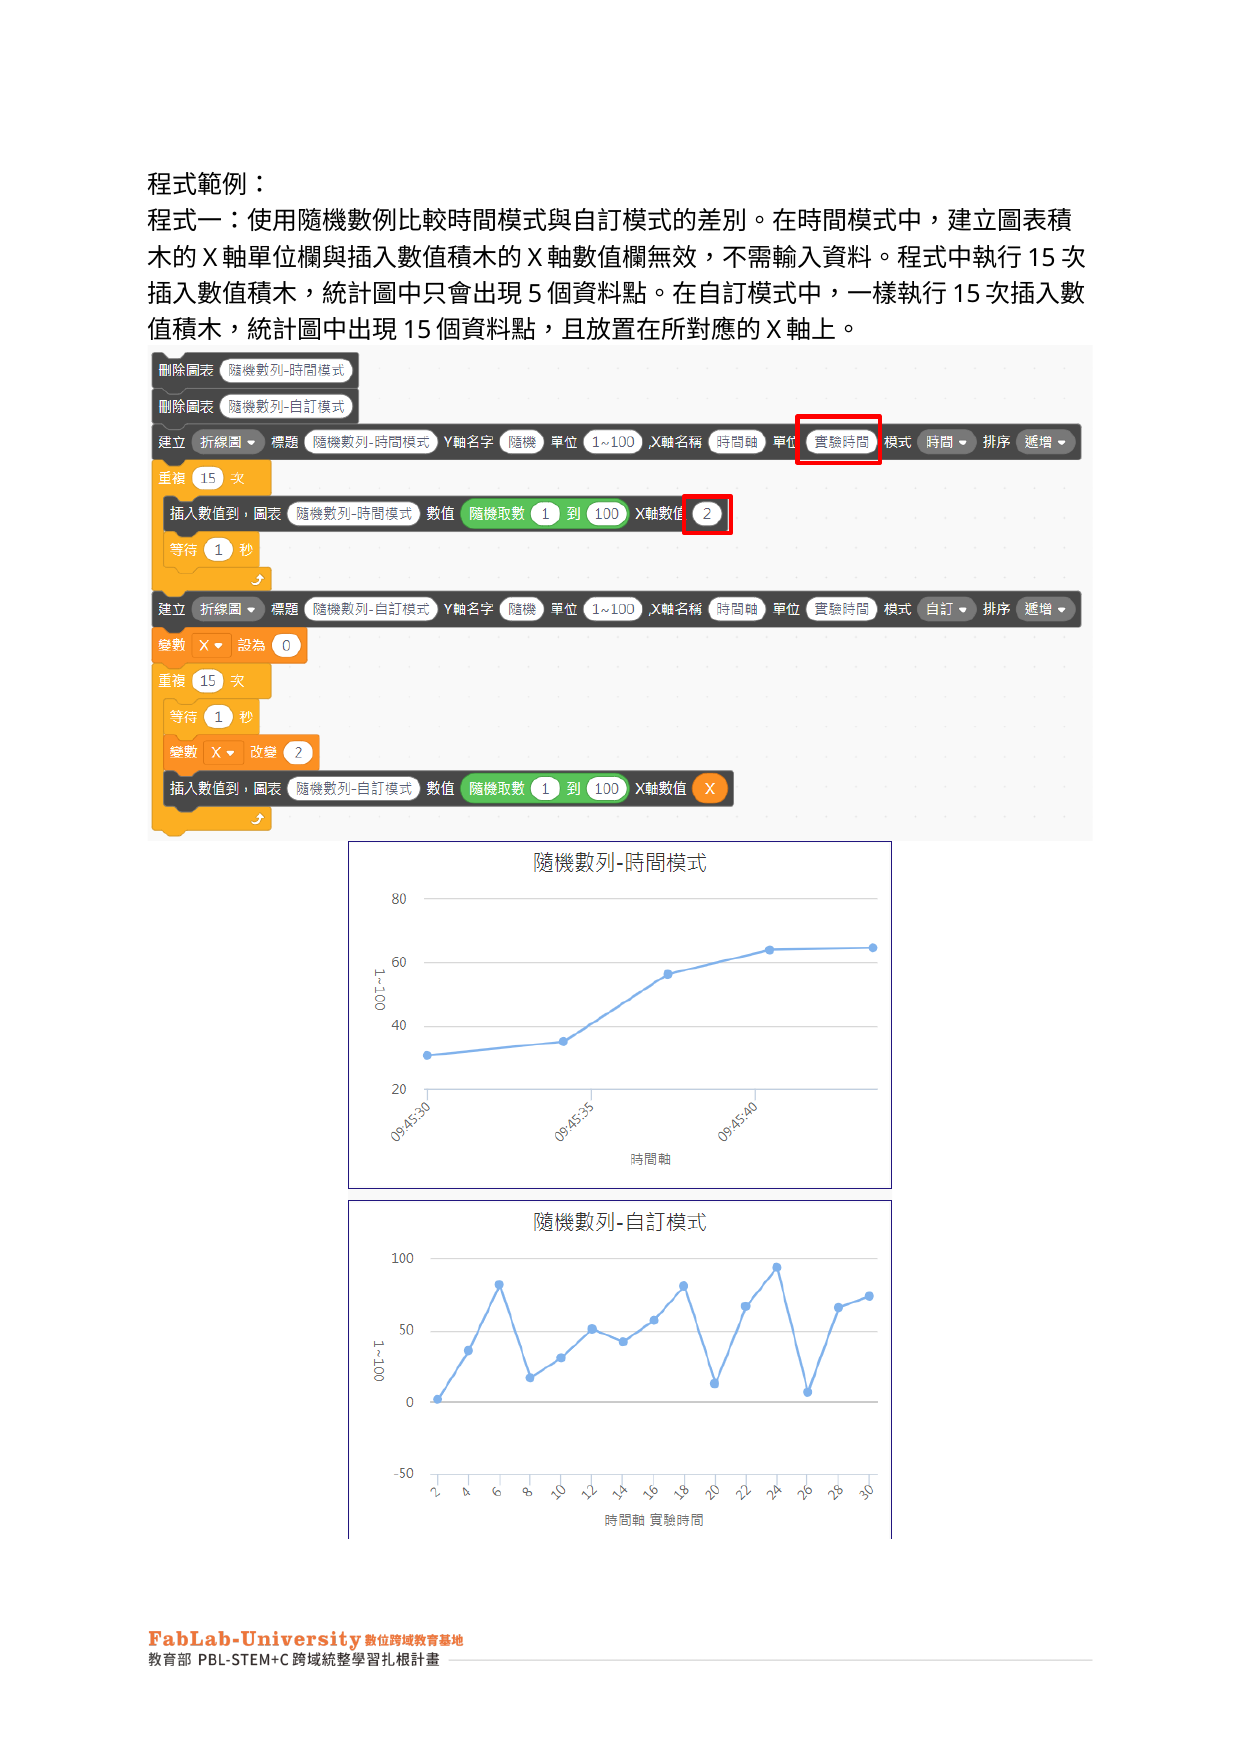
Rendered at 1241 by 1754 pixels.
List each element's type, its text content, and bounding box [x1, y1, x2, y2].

text 程式一：使用隨機數例比較時間模式與自訂模式的差別。在時間模式中，建立圖表積木的X軸單位欄與插入數值積木的X軸數值欄無效，不需輸入資料。程式中執行15次插入數值積木，統計圖中只會出現5個資料點。在自訂模式中，一樣執行15次插入數值積木，統計圖中出現15個資料點，且放置在所對應的X軸上。 [148, 201, 1092, 345]
text 程式範例： [148, 164, 1092, 201]
picture [148, 1631, 1093, 1666]
